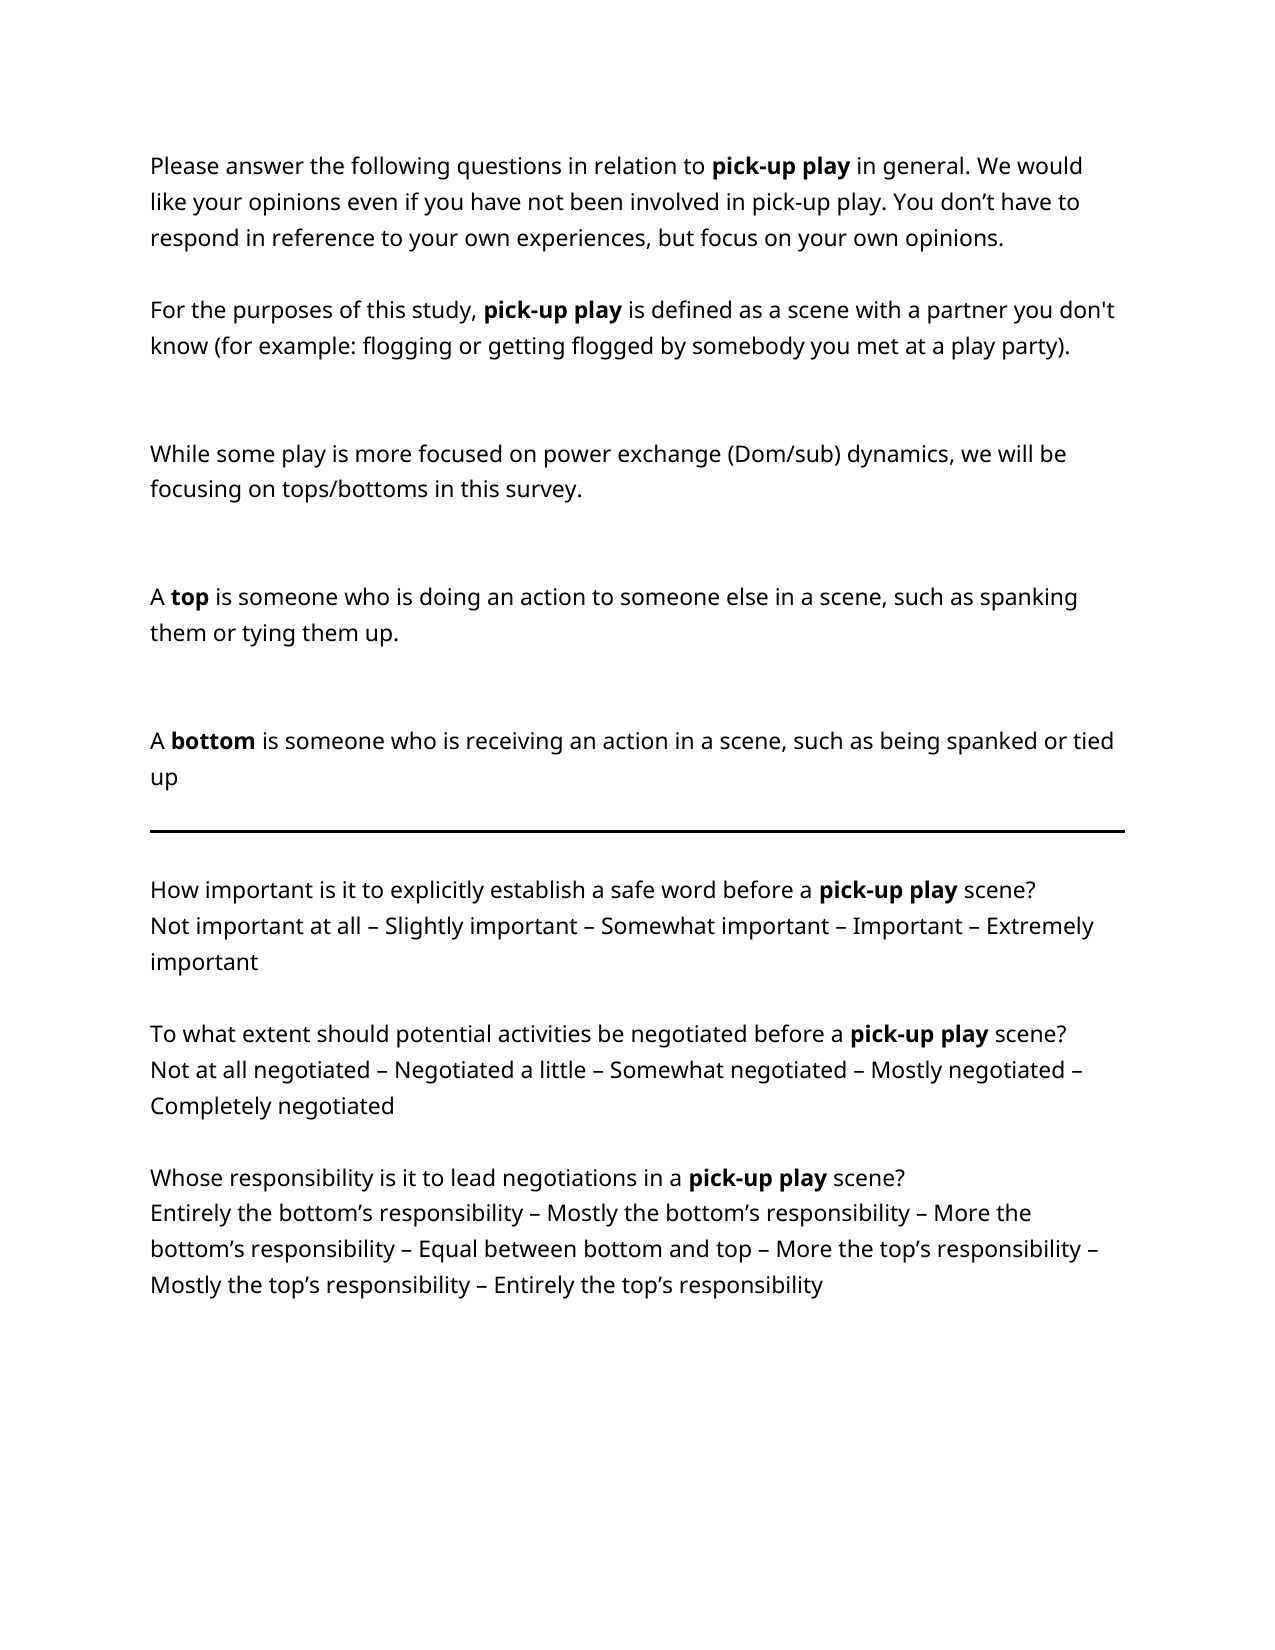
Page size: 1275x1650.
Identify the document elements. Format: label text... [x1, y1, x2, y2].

text Whose responsibility is it to lead negotiations in a pick-up play scene? [150, 1161, 1125, 1193]
text Entirely the bottom’s responsibility – Mostly the bottom’s responsibility – More the bottom’s responsibility – Equal between bottom and top – More the top’s responsibility – Mostly the top’s responsibility – Entirely the top’s responsibility [150, 1197, 1125, 1301]
text Not important at all – Slightly important – Somewhat important – Important – Extremely important [150, 910, 1125, 977]
text For the purposes of this study, pick-up play is defined as a scene with a partner you don't know (for example: flogging or getting flogged by somebody you met at a play party). While some play is more focused on power exchange (Dom/sub) dynamics, we will be focusing on tops/bottoms in this survey. A top is someone who is doing an action to someone else in a scene, such as spanking them or tying them up. A bottom is someone who is receiving an action in a scene, such as being spanked or tied up [150, 294, 1125, 792]
text To what extent should potential activities be negotiated before a pick-up play scene? [150, 1018, 1125, 1049]
text Not at all negotiated – Negotiated a little – Somewhat negotiated – Mostly negotiated – Completely negotiated [150, 1054, 1125, 1121]
text Please answer the following questions in relation to pick-up play in general. We would like your opinions even if you have not been involved in pick-up play. You don’t have to respond in reference to your own experiences, but focus on your own opinions. [150, 150, 1125, 253]
text How important is it to explicitly establish a safe word before a pick-up play scene? [150, 874, 1125, 905]
